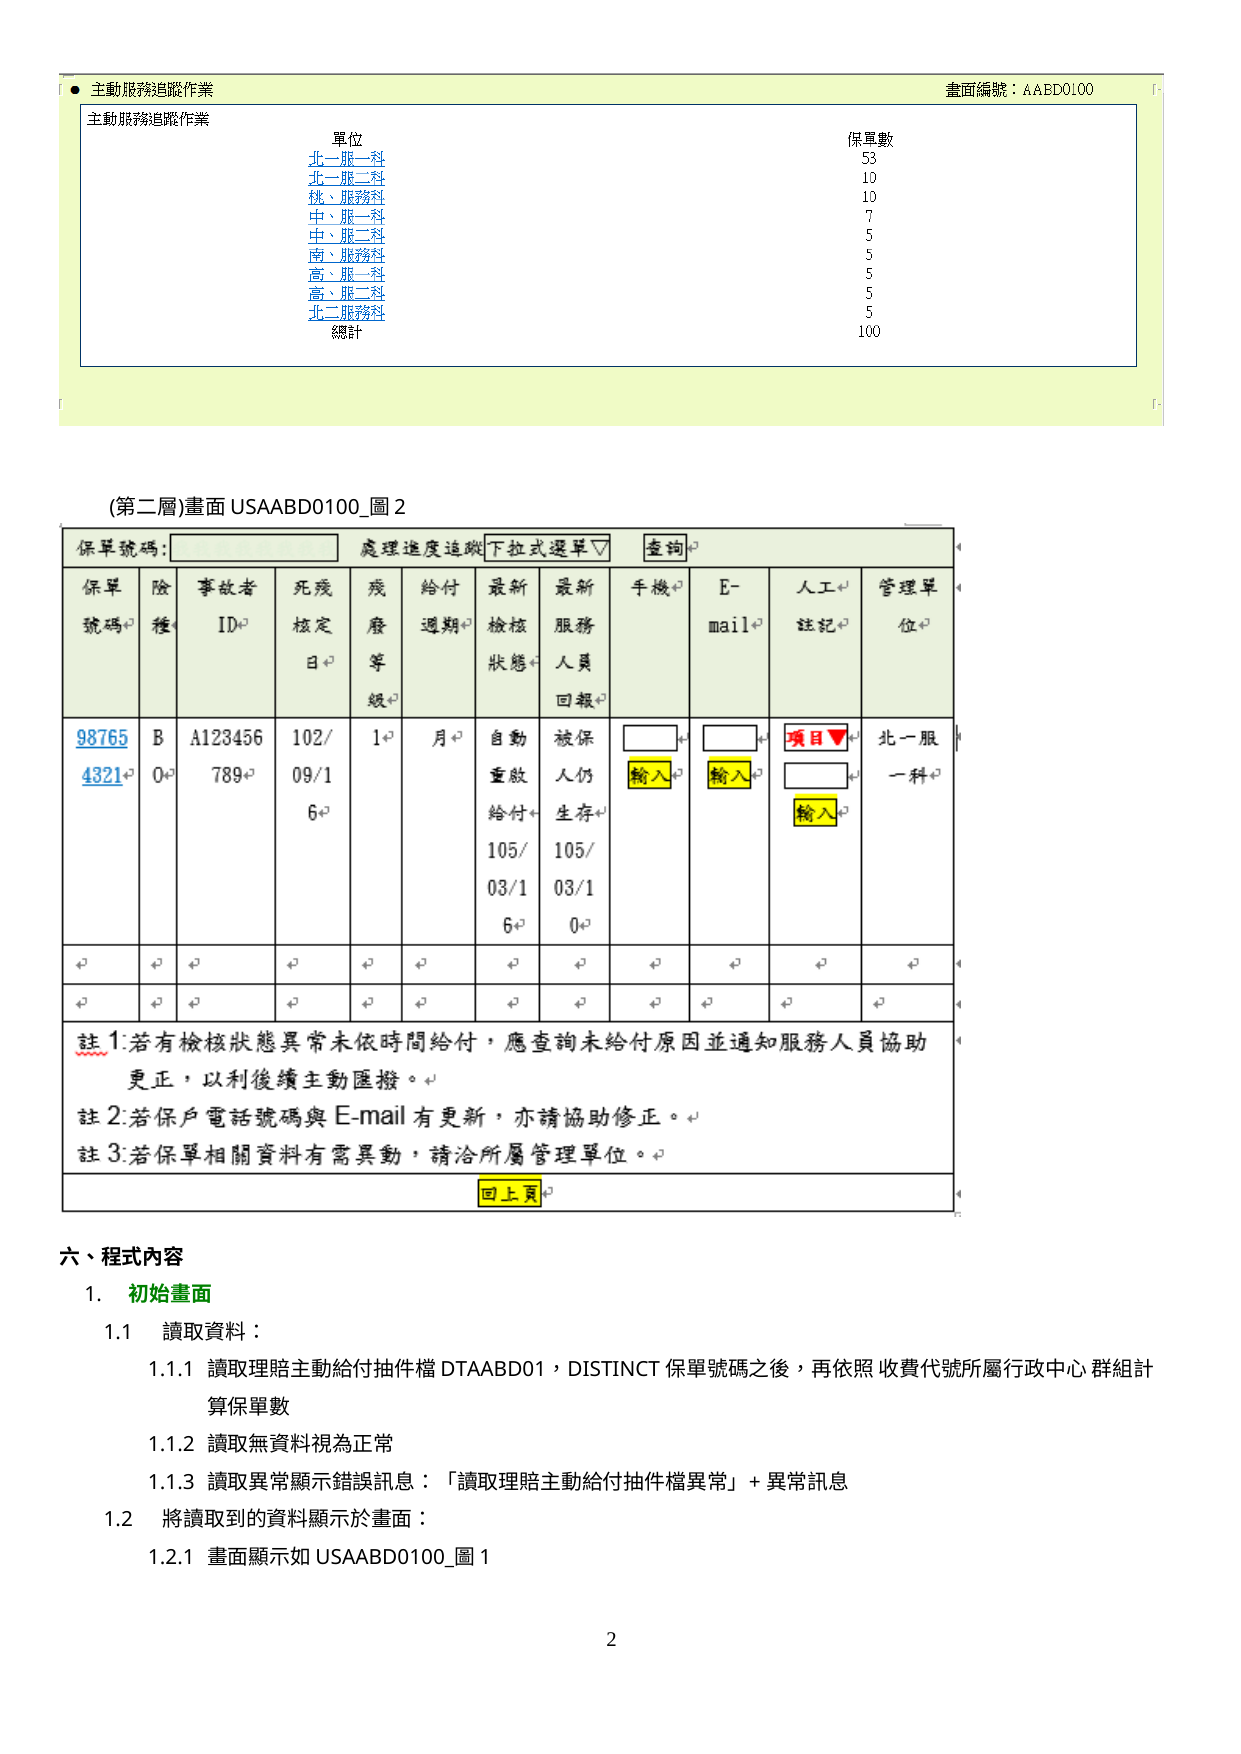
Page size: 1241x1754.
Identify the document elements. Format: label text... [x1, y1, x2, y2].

list 將讀取到的資料顯示於畫面： [103, 1499, 1163, 1537]
picture [59, 523, 961, 1217]
text (第二層)畫面USAABD0100_圖2 [109, 487, 1163, 524]
list 讀取理賠主動給付抽件檔DTAABD01，DISTINCT 保單號碼之後，再依照 收費代號所屬行政中心 群組計算保單數 [148, 1349, 1163, 1424]
list 初始畫面 [84, 1274, 1163, 1312]
text 六、程式內容 [59, 1237, 1163, 1274]
list 讀取資料： [103, 1312, 1163, 1349]
list 畫面顯示如USAABD0100_圖1 [148, 1537, 1163, 1574]
list 讀取無資料視為正常 [148, 1424, 1163, 1462]
picture [59, 73, 1164, 426]
list 讀取異常顯示錯誤訊息：「讀取理賠主動給付抽件檔異常」+ 異常訊息 [148, 1462, 1163, 1499]
